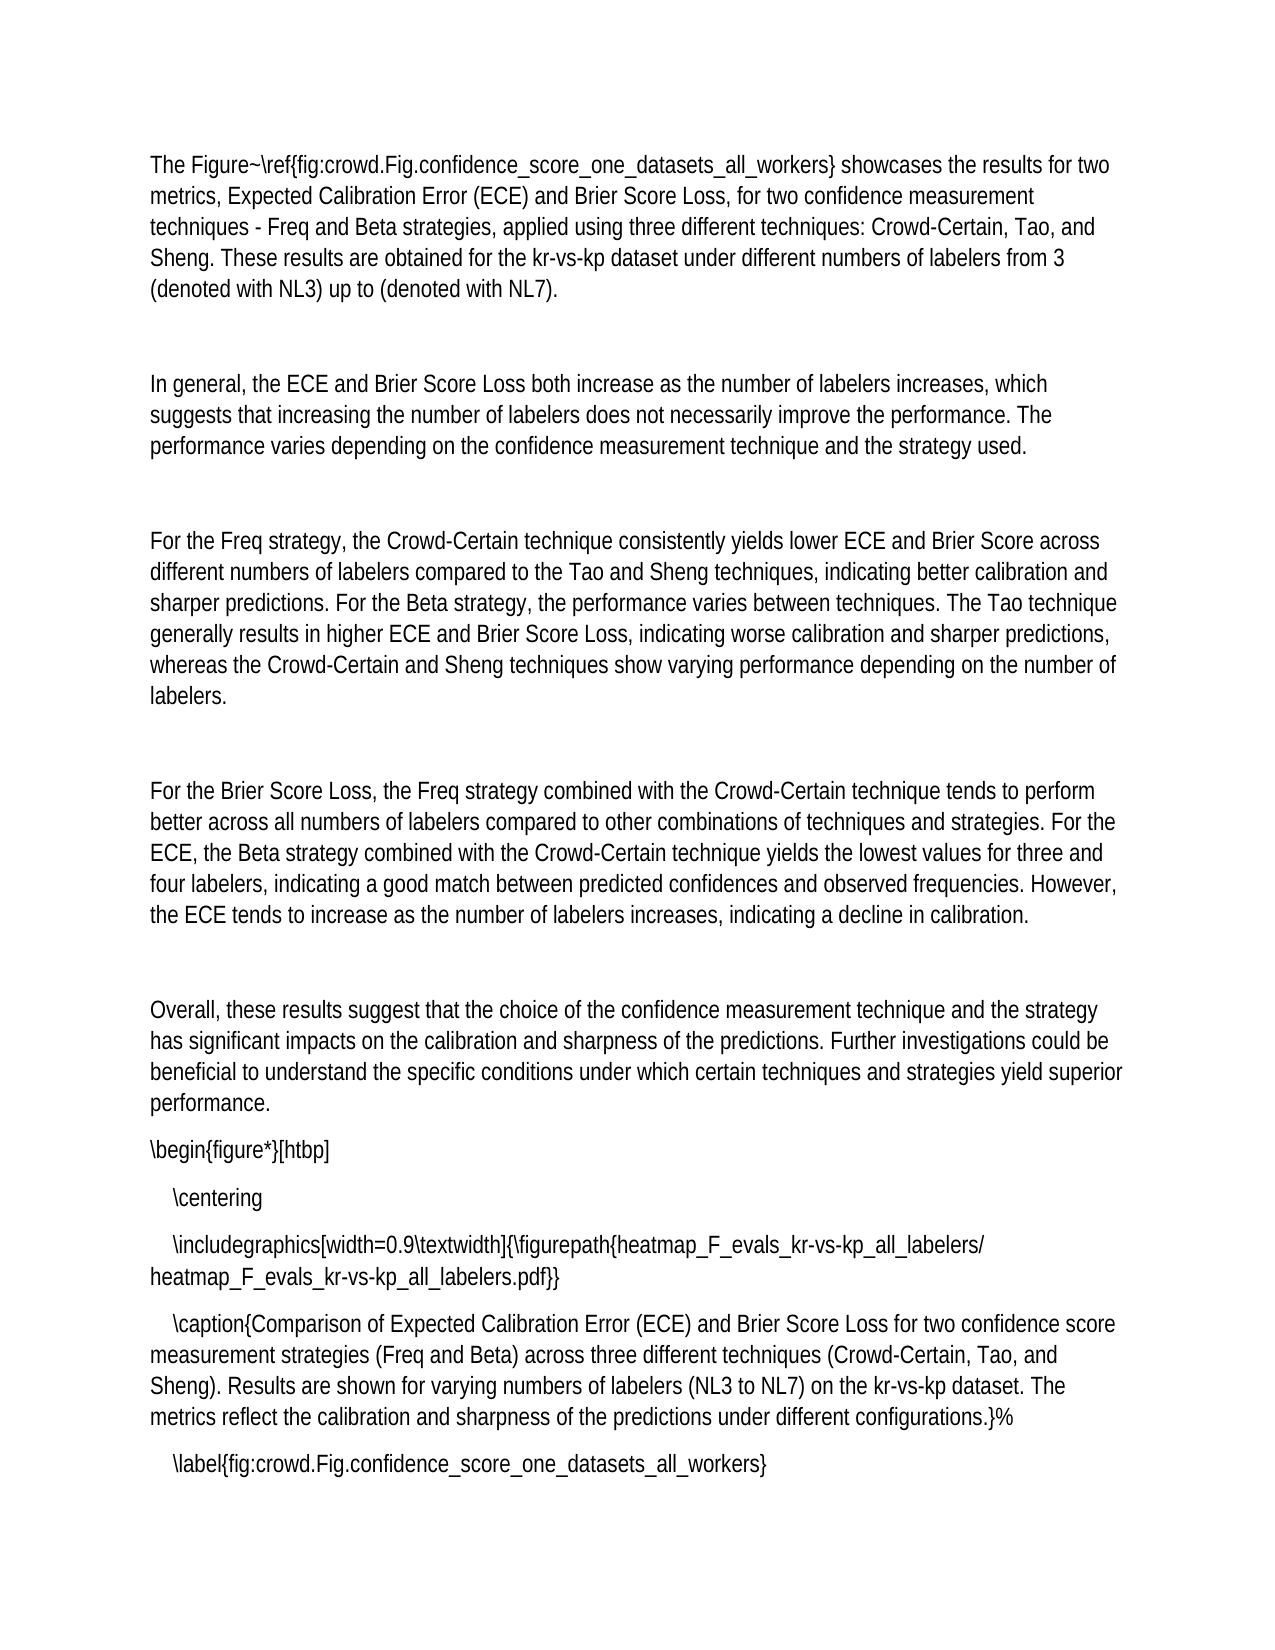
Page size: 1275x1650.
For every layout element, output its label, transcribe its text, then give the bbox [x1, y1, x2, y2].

text For the Brier Score Loss, the Freq strategy combined with the Crowd-Certain technique tends to perform better across all numbers of labelers compared to other combinations of techniques and strategies. For the ECE, the Beta strategy combined with the Crowd-Certain technique yields the lowest values for three and four labelers, indicating a good match between predicted confidences and observed frequencies. However, the ECE tends to increase as the number of labelers increases, indicating a decline in calibration. [150, 776, 1125, 928]
text \label{fig:crowd.Fig.confidence_score_one_datasets_all_workers} [150, 1449, 1125, 1478]
text Overall, these results suggest that the choice of the confidence measurement technique and the strategy has significant impacts on the calibration and sharpness of the predictions. Further investigations could be beneficial to understand the specific conditions under which certain techniques and strategies yield superior performance. [150, 995, 1125, 1116]
text \begin{figure*}[htbp] [150, 1135, 1125, 1164]
text \centering [150, 1183, 1125, 1212]
text For the Freq strategy, the Crowd-Certain technique consistently yields lower ECE and Brier Score across different numbers of labelers compared to the Tao and Sheng techniques, indicating better calibration and sharper predictions. For the Beta strategy, the performance varies between techniques. The Tao technique generally results in higher ECE and Brier Score Loss, indicating worse calibration and sharper predictions, whereas the Crowd-Certain and Sheng techniques show varying performance depending on the number of labelers. [150, 526, 1125, 709]
text \includegraphics[width=0.9\textwidth]{\figurepath{heatmap_F_evals_kr-vs-kp_all_labelers/heatmap_F_evals_kr-vs-kp_all_labelers.pdf}} [150, 1231, 1125, 1290]
text In general, the ECE and Brier Score Loss both increase as the number of labelers increases, which suggests that increasing the number of labelers does not necessarily improve the performance. The performance varies depending on the confidence measurement technique and the strategy used. [150, 369, 1125, 459]
text \caption{Comparison of Expected Calibration Error (ECE) and Brier Score Loss for two confidence score measurement strategies (Freq and Beta) across three different techniques (Crowd-Certain, Tao, and Sheng). Results are shown for varying numbers of labelers (NL3 to NL7) on the kr-vs-kp dataset. The metrics reflect the calibration and sharpness of the predictions under different configurations.}% [150, 1309, 1125, 1431]
text The Figure~\ref{fig:crowd.Fig.confidence_score_one_datasets_all_workers} showcases the results for two metrics, Expected Calibration Error (ECE) and Brier Score Loss, for two confidence measurement techniques - Freq and Beta strategies, applied using three different techniques: Crowd-Certain, Tao, and Sheng. These results are obtained for the kr-vs-kp dataset under different numbers of labelers from 3 (denoted with NL3) up to (denoted with NL7). [150, 150, 1125, 302]
